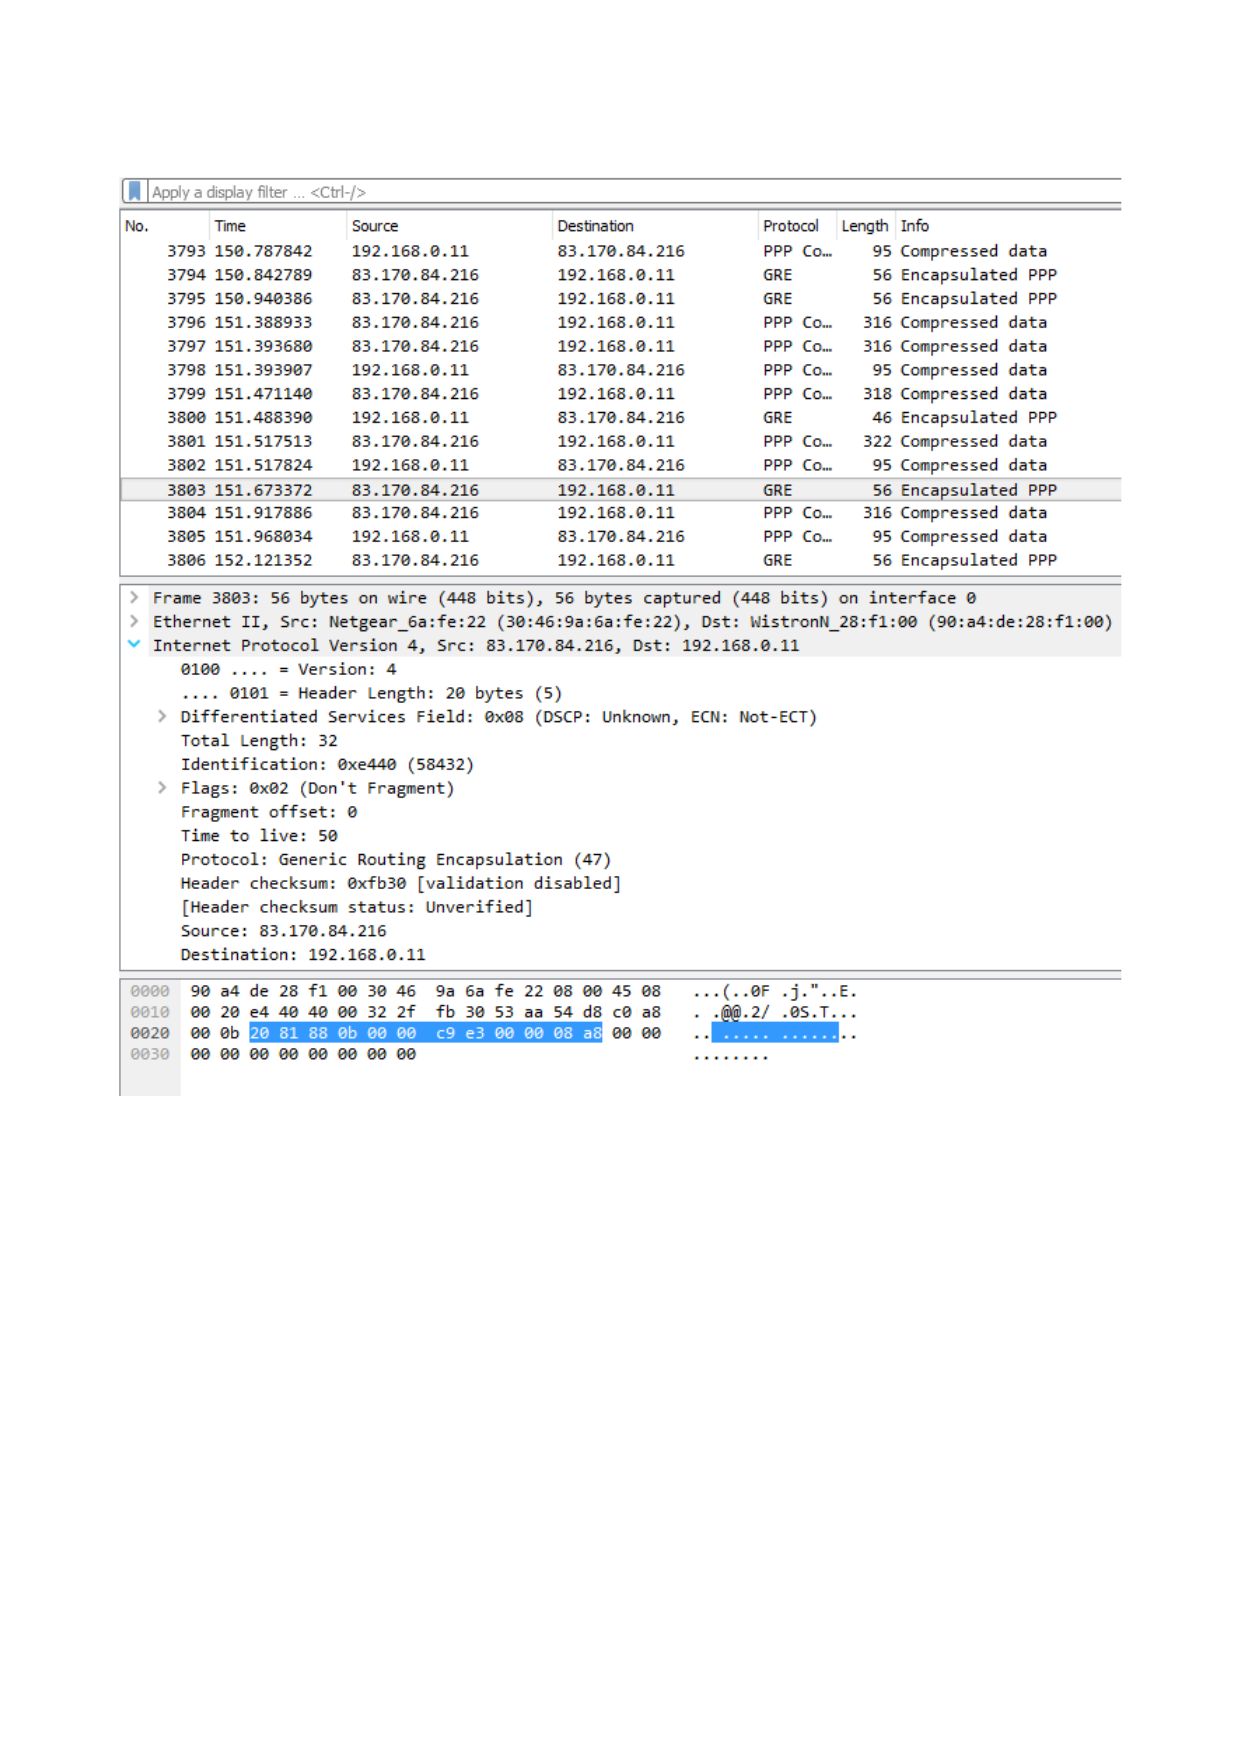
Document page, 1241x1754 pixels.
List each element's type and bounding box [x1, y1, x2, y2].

picture [118, 177, 1122, 1096]
